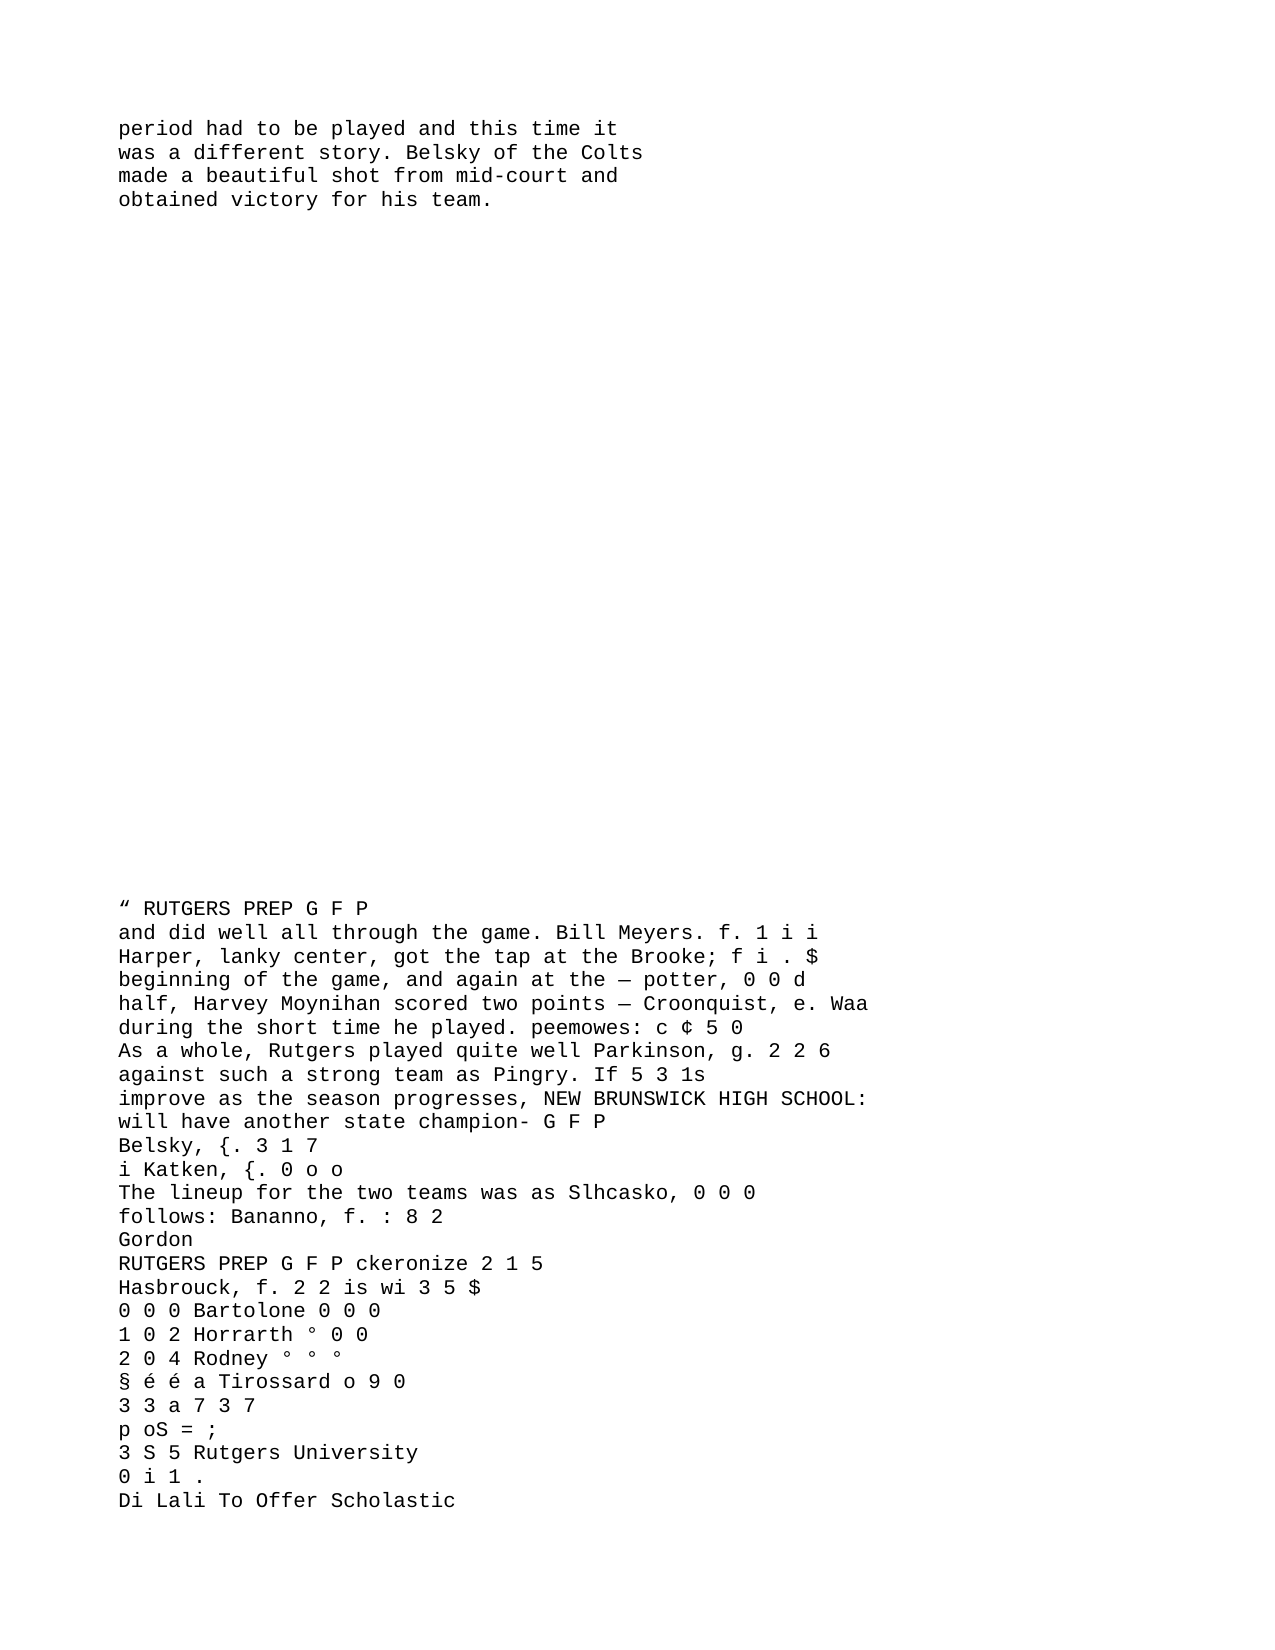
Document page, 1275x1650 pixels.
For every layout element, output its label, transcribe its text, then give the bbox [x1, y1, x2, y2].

text Hasbrouck, f. 2 2 is wi 3 5 $ [118, 1277, 1157, 1300]
text The lineup for the two teams was as Slhcasko, 0 0 0 [118, 1182, 1157, 1206]
text was a different story. Belsky of the Colts [118, 142, 1157, 165]
text beginning of the game, and again at the — potter, 0 0 d [118, 969, 1157, 993]
text improve as the season progresses, NEW BRUNSWICK HIGH SCHOOL: [118, 1088, 1157, 1111]
text i Katken, {. 0 o o [118, 1158, 1157, 1182]
text made a beautiful shot from mid-court and [118, 165, 1157, 189]
text obtained victory for his team. [118, 189, 1157, 213]
text and did well all through the game. Bill Meyers. f. 1 i i [118, 922, 1157, 946]
text 0 0 0 Bartolone 0 0 0 [118, 1300, 1157, 1324]
text As a whole, Rutgers played quite well Parkinson, g. 2 2 6 [118, 1040, 1157, 1064]
text during the short time he played. peemowes: c ¢ 5 0 [118, 1017, 1157, 1040]
text follows: Bananno, f. : 8 2 [118, 1206, 1157, 1229]
text “ RUTGERS PREP G F P [118, 898, 1157, 922]
text Harper, lanky center, got the tap at the Brooke; f i . $ [118, 946, 1157, 969]
text RUTGERS PREP G F P ckeronize 2 1 5 [118, 1253, 1157, 1277]
text half, Harvey Moynihan scored two points — Croonquist, e. Waa [118, 993, 1157, 1017]
text p oS = ; [118, 1419, 1157, 1442]
text Di Lali To Offer Scholastic [118, 1489, 1157, 1513]
text 0 i 1 . [118, 1466, 1157, 1489]
text Belsky, {. 3 1 7 [118, 1135, 1157, 1158]
text Gordon [118, 1229, 1157, 1253]
text period had to be played and this time it [118, 118, 1157, 142]
text 2 0 4 Rodney ° ° ° [118, 1348, 1157, 1371]
text against such a strong team as Pingry. If 5 3 1s [118, 1064, 1157, 1088]
text 1 0 2 Horrarth ° 0 0 [118, 1324, 1157, 1348]
text 3 S 5 Rutgers University [118, 1442, 1157, 1466]
text will have another state champion- G F P [118, 1111, 1157, 1135]
text 3 3 a 7 3 7 [118, 1395, 1157, 1419]
text § é é a Tirossard o 9 0 [118, 1371, 1157, 1395]
